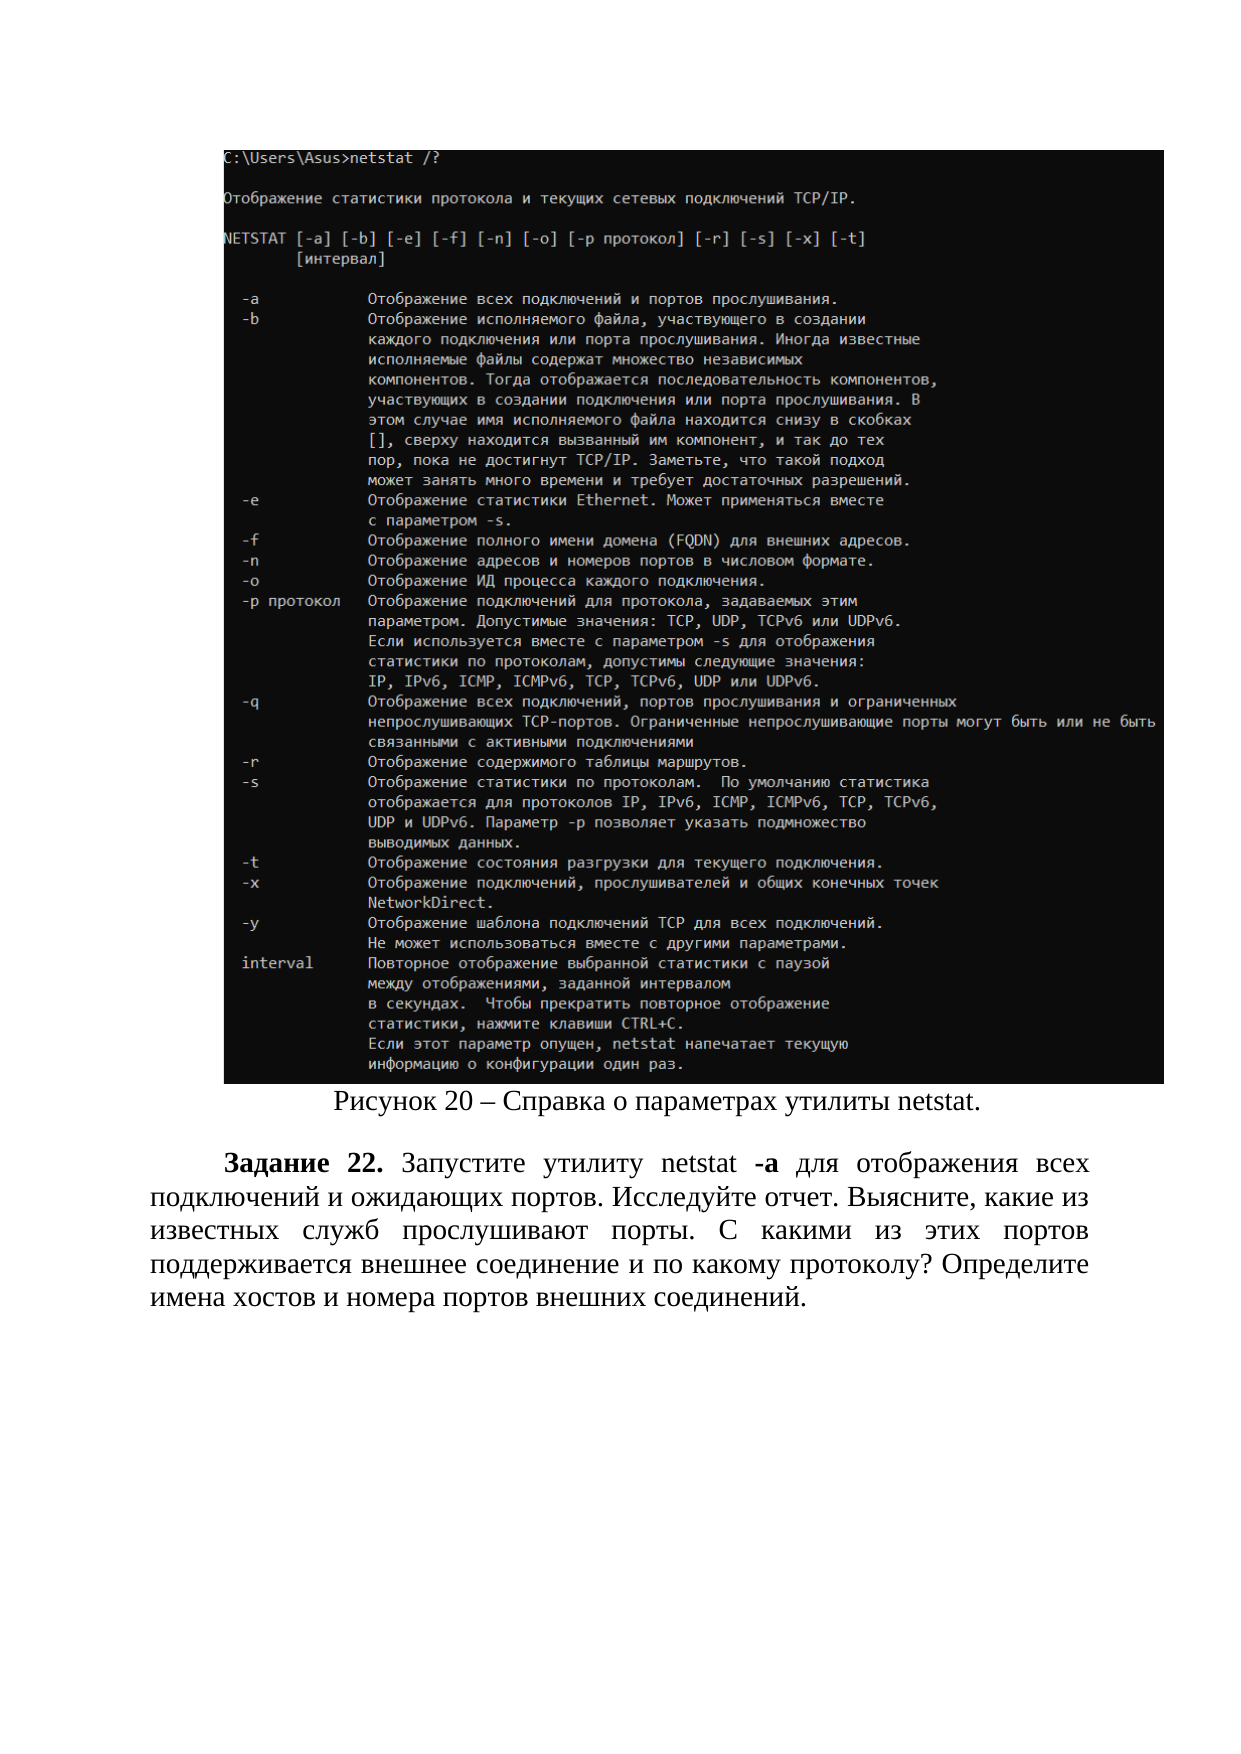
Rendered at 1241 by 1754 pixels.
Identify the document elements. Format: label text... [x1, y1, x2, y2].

text Рисунок 20 – Справка о параметрах утилиты netstat. [150, 1083, 1090, 1117]
text Задание 22. Запустите утилиту netstat -a для отображения всех подключений и ожидающих портов. Исследуйте отчет. Выясните, какие из известных служб прослушивают порты. С какими из этих портов поддерживается внешнее соединение и по какому протоколу? Определите имена хостов и номера портов внешних соединений. [150, 1145, 1090, 1313]
picture [223, 150, 1164, 1084]
